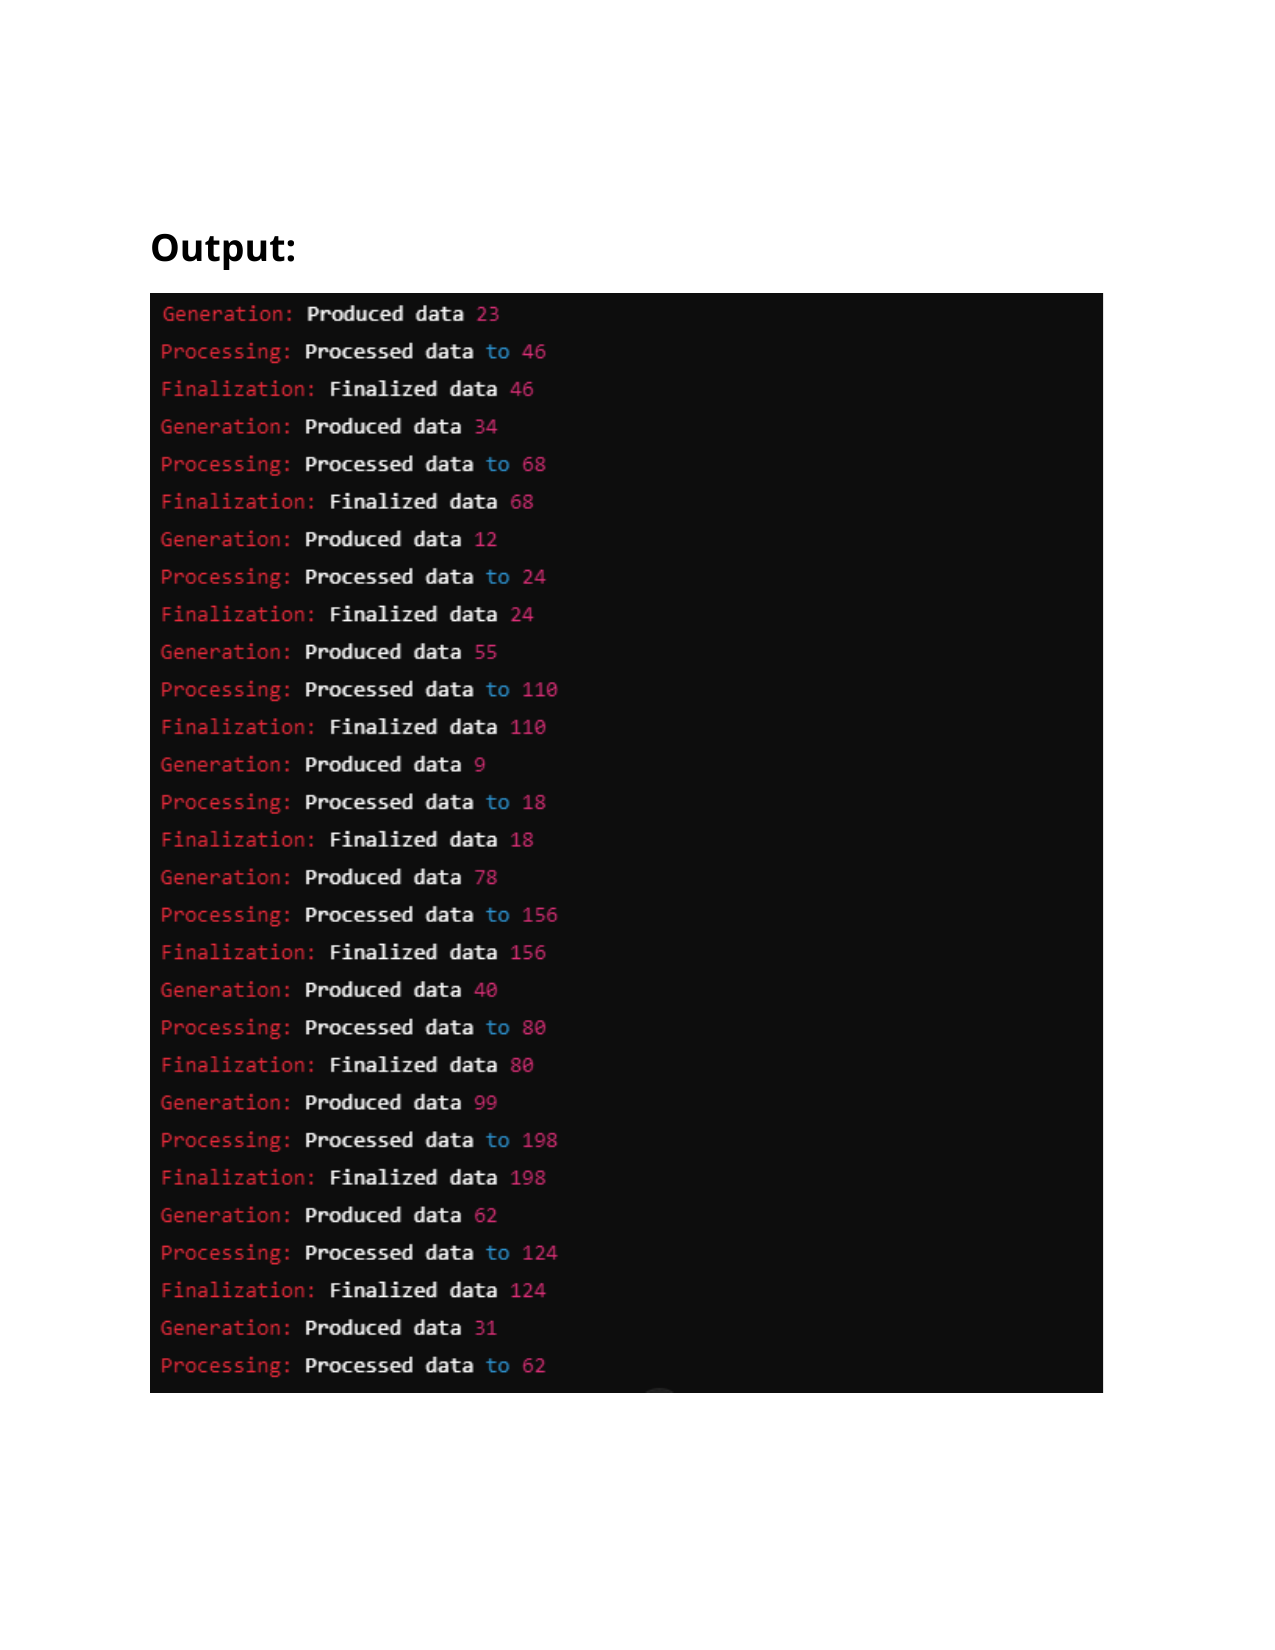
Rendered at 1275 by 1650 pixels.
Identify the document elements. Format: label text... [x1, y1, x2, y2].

text Output: [150, 222, 1125, 273]
picture [150, 293, 1104, 1393]
